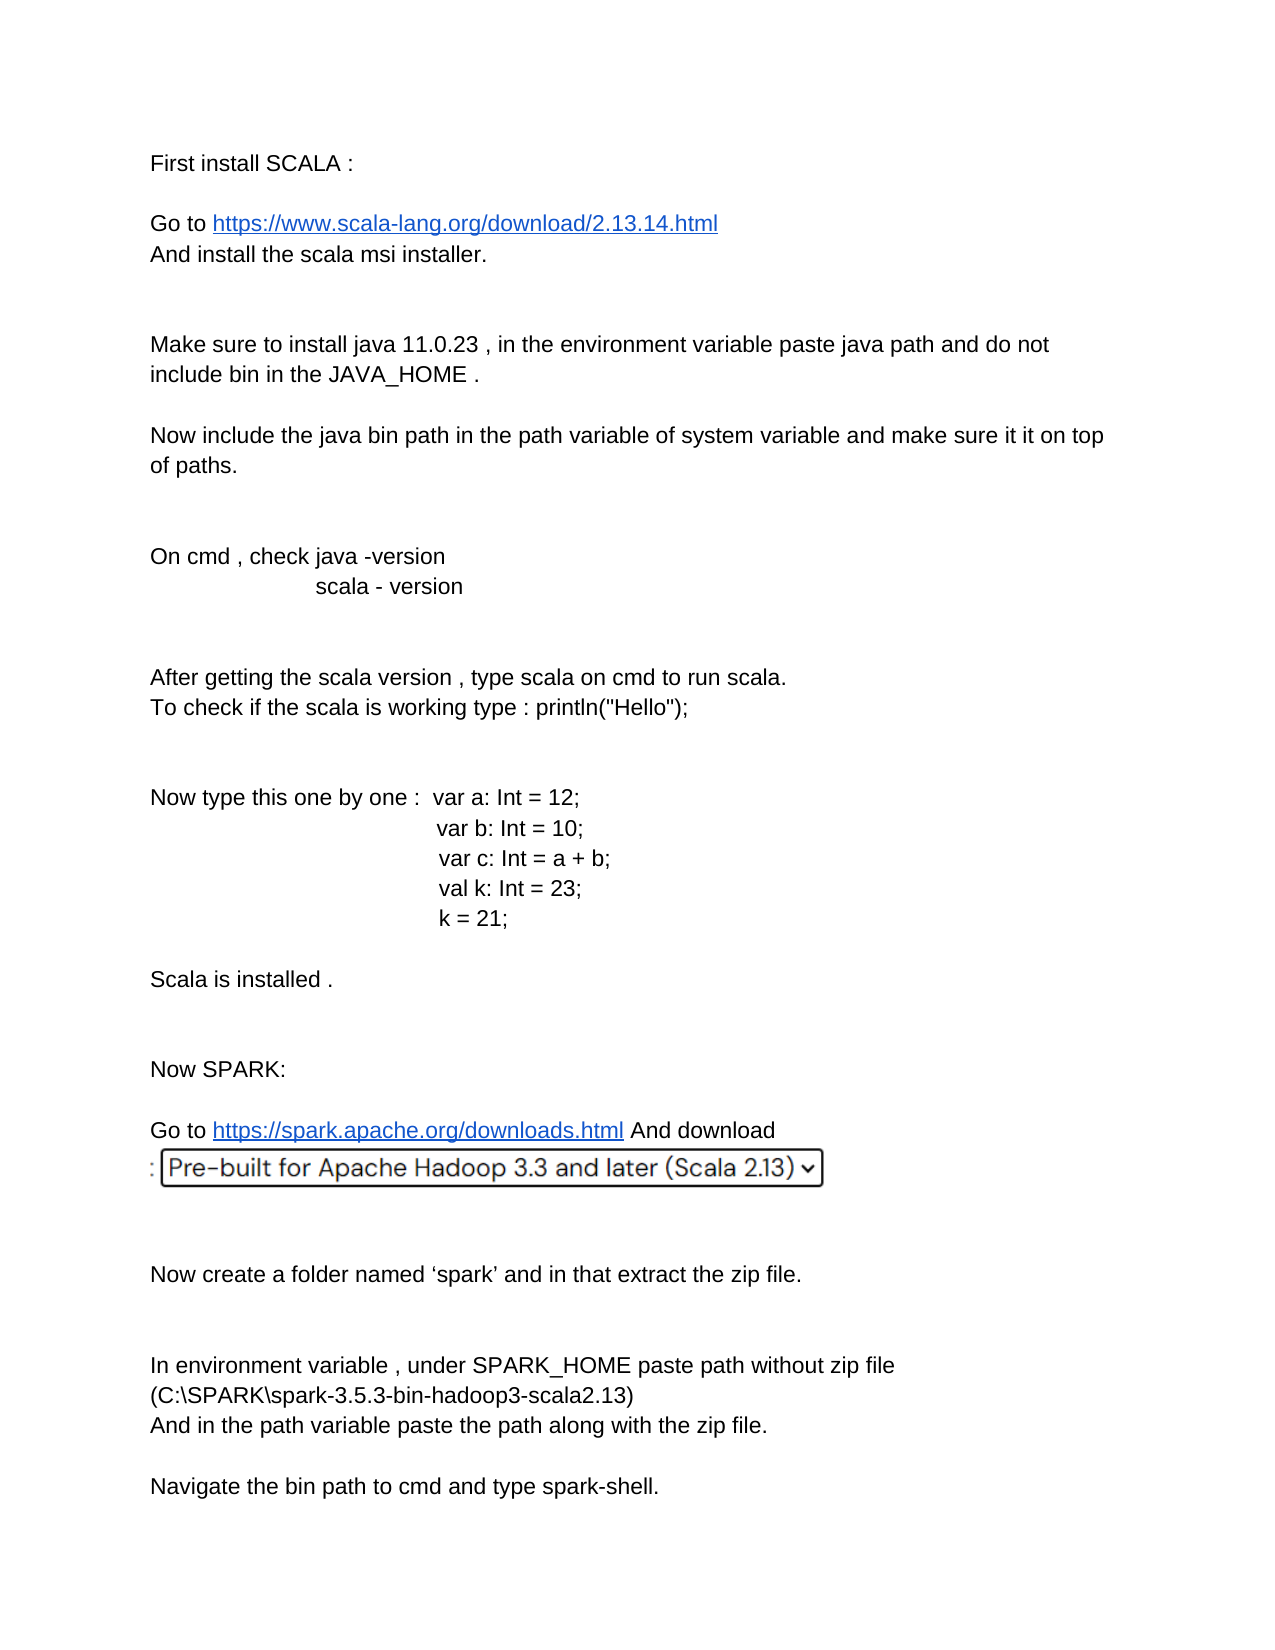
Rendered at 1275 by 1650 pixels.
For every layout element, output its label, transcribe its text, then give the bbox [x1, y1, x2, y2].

text After getting the scala version , type scala on cmd to run scala. [150, 663, 1125, 690]
text Go to https://www.scala-lang.org/download/2.13.14.html [150, 210, 1125, 237]
text In environment variable , under SPARK_HOME paste path without zip file [150, 1352, 1125, 1378]
text To check if the scala is working type : println("Hello"); [150, 694, 1125, 720]
text var c: Int = a + b; [375, 845, 1125, 871]
text Now include the java bin path in the path variable of system variable and make sure it it on top of paths. [150, 422, 1125, 478]
text Scala is installed . [150, 966, 1125, 992]
picture [150, 1146, 851, 1197]
text (C:\SPARK\spark-3.5.3-bin-hadoop3-scala2.13) [150, 1382, 1125, 1408]
text And install the scala msi installer. [150, 241, 1125, 267]
text Now SPARK: [150, 1056, 1125, 1083]
text val k: Int = 23; [300, 875, 1125, 901]
text First install SCALA : [150, 150, 1125, 176]
text Navigate the bin path to cmd and type spark-shell. [150, 1473, 1125, 1499]
text var b: Int = 10; [150, 814, 1125, 841]
text Now type this one by one : var a: Int = 12; [150, 784, 1125, 811]
text scala - version [150, 573, 1125, 599]
text Make sure to install java 11.0.23 , in the environment variable paste java path and do not include bin in the JAVA_HOME . [150, 331, 1125, 388]
text On cmd , check java -version [150, 543, 1125, 569]
text And in the path variable paste the path along with the zip file. [150, 1412, 1125, 1439]
text Now create a folder named ‘spark’ and in that extract the zip file. [150, 1261, 1125, 1288]
text k = 21; [300, 905, 1125, 932]
